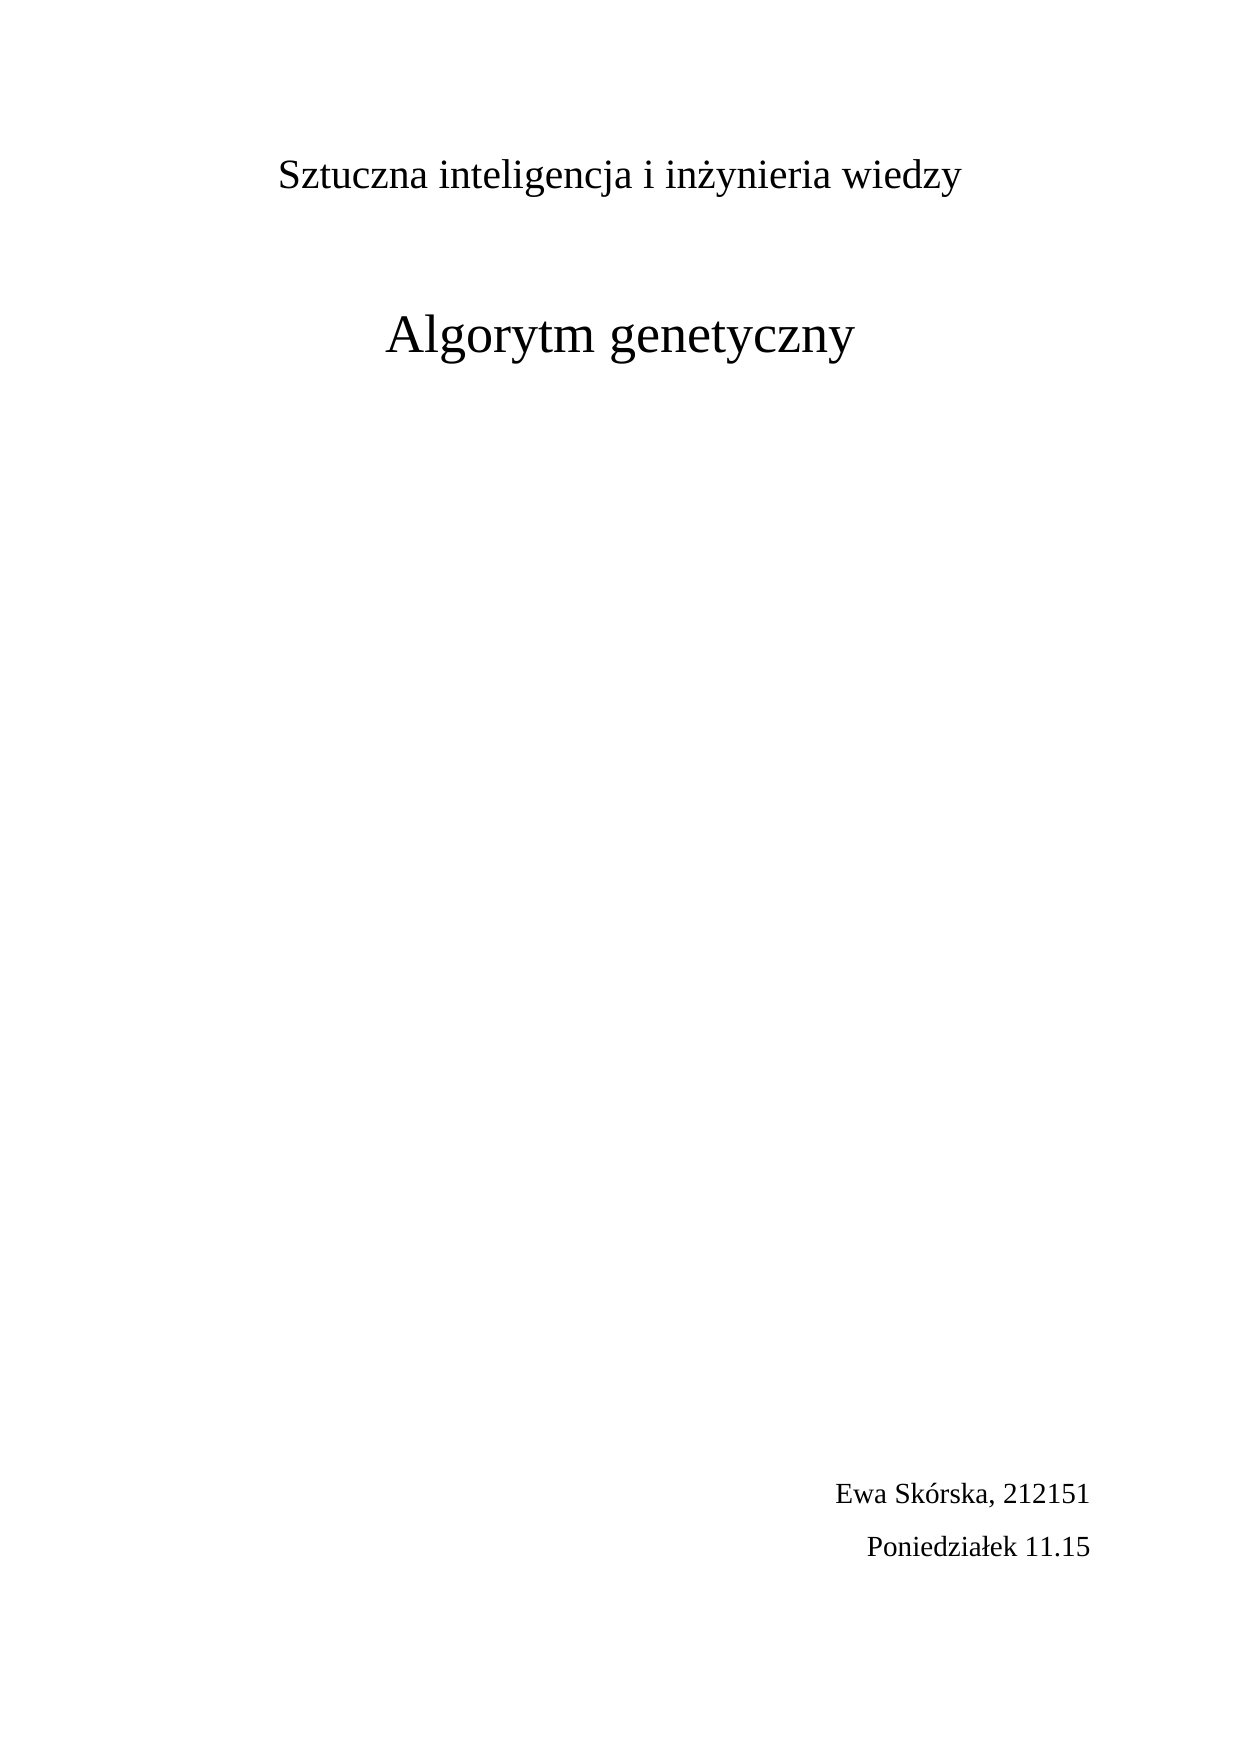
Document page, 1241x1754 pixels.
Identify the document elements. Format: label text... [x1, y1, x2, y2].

text Ewa Skórska, 212151 [150, 1476, 1090, 1510]
text Poniedziałek 11.15 [150, 1529, 1090, 1562]
text Algorytm genetyczny [150, 302, 1090, 364]
text Sztuczna inteligencja i inżynieria wiedzy [150, 150, 1090, 198]
